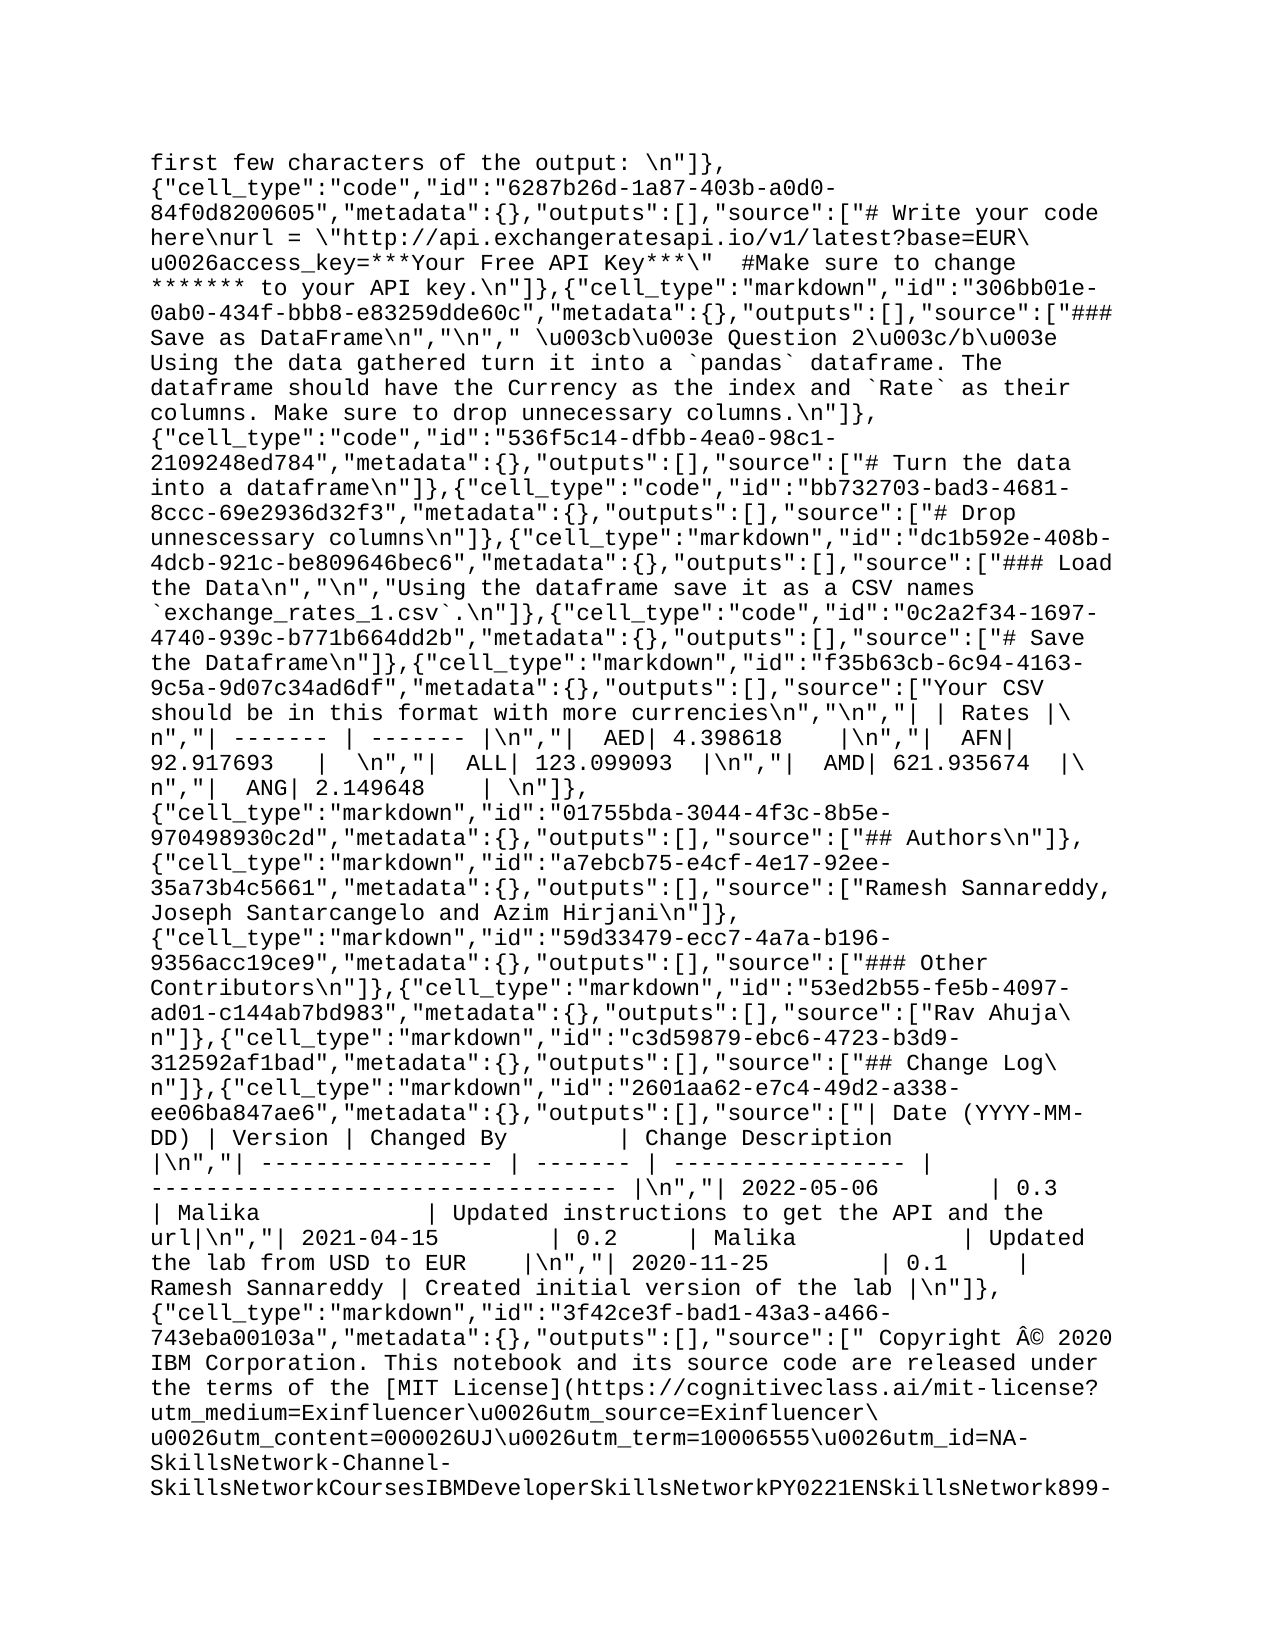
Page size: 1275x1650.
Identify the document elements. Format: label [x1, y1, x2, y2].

text [150, 150, 1125, 1500]
